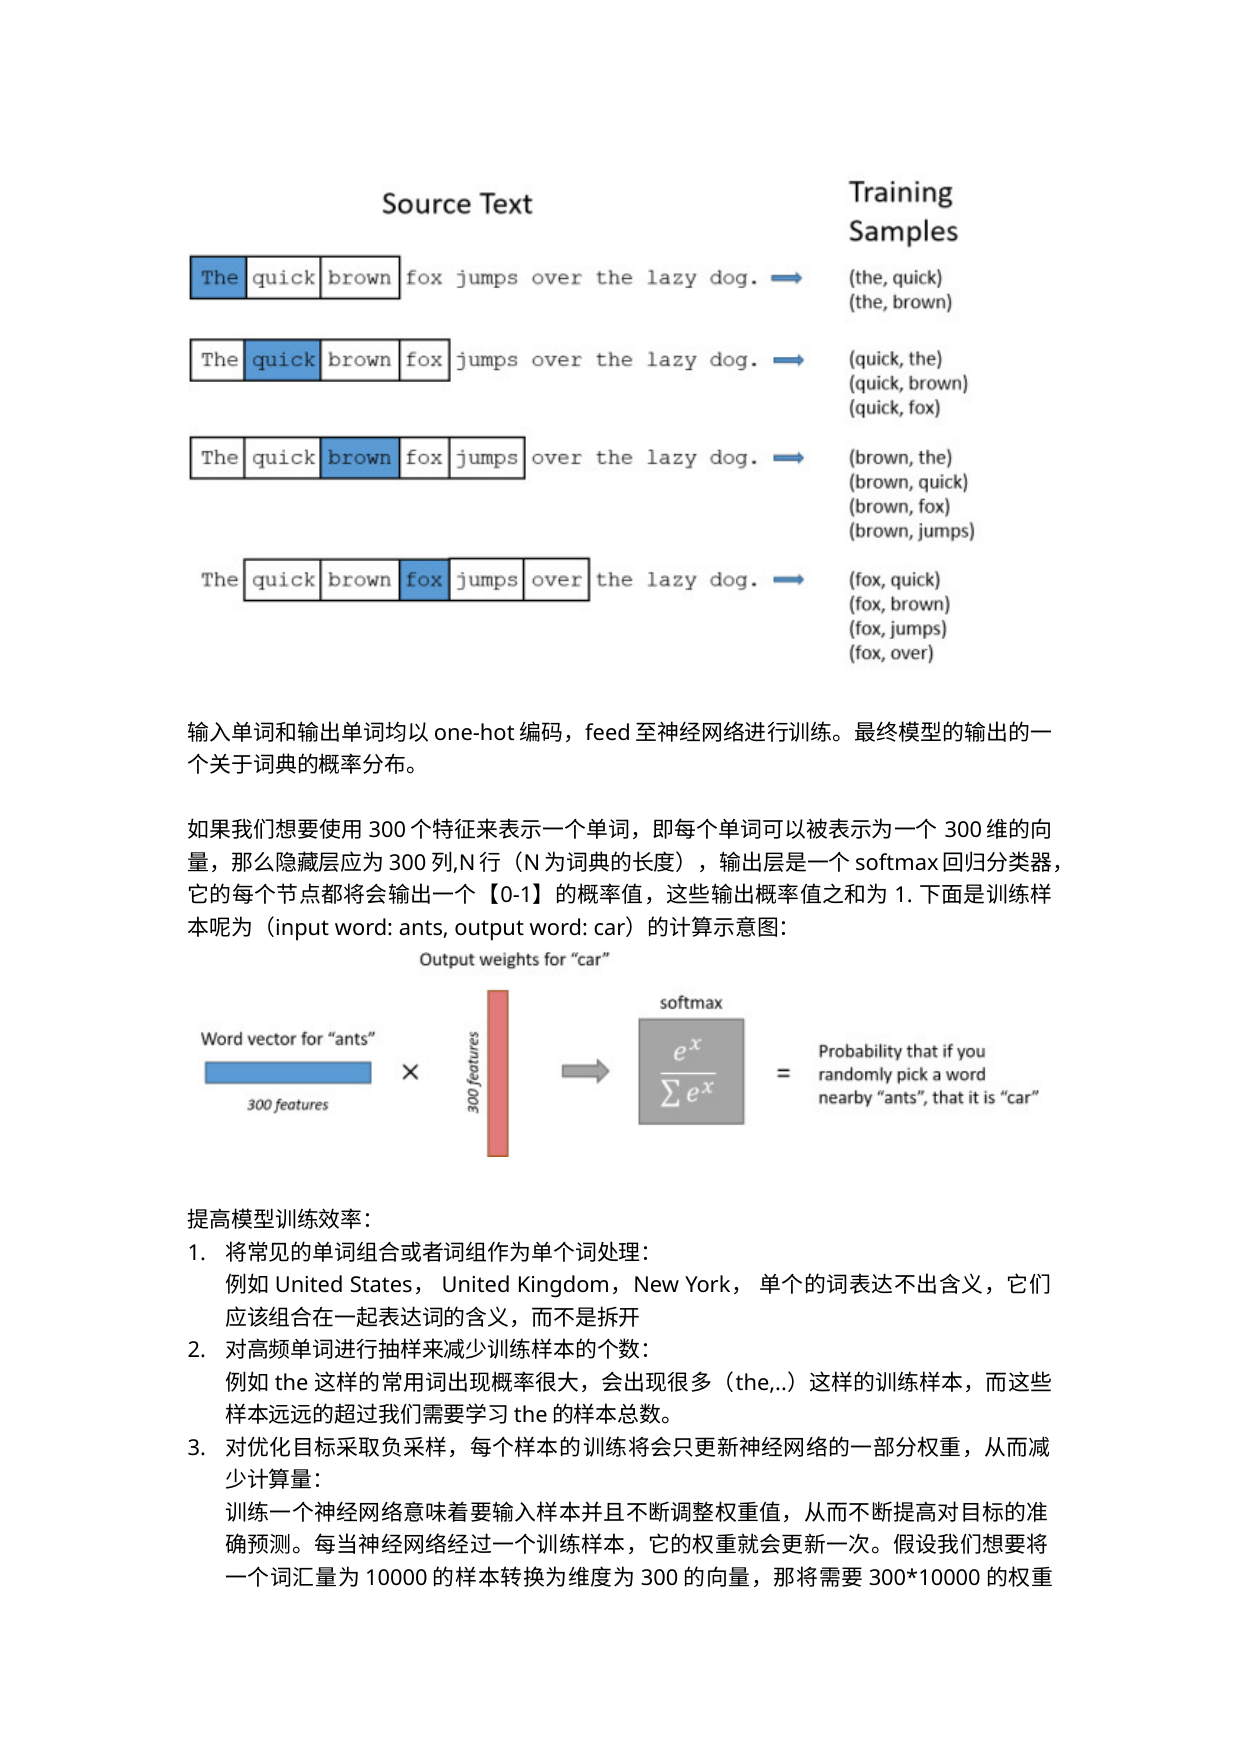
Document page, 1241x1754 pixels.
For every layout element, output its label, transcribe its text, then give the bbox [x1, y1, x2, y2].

text 提高模型训练效率： [187, 1202, 1053, 1234]
text 输入单词和输出单词均以one-hot编码，feed至神经网络进行训练。最终模型的输出的一个关于词典的概率分布。 [187, 714, 1053, 779]
list 对优化目标采取负采样，每个样本的训练将会只更新神经网络的一部分权重，从而减少计算量： [187, 1429, 1053, 1494]
picture [187, 942, 1053, 1157]
list 将常见的单词组合或者词组作为单个词处理： [187, 1234, 1053, 1267]
list 对高频单词进行抽样来减少训练样本的个数： [187, 1332, 1053, 1364]
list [225, 1494, 1053, 1592]
picture [187, 162, 1052, 678]
text 如果我们想要使用300个特征来表示一个单词，即每个单词可以被表示为一个300维的向量，那么隐藏层应为300列,N行（N为词典的长度），输出层是一个softmax回归分类器， [187, 812, 1053, 877]
list 例如 the 这样的常用词出现概率很大，会出现很多（the,..）这样的训练样本，而这些样本远远的超过我们需要学习the的样本总数。 [225, 1364, 1053, 1429]
list 例如United States， United Kingdom，New York， 单个的词表达不出含义，它们应该组合在一起表达词的含义，而不是拆开 [225, 1267, 1053, 1332]
text 它的每个节点都将会输出一个【0-1】的概率值，这些输出概率值之和为1. 下面是训练样本呢为（input word: ants, output word: car）的计算示意图： [187, 877, 1053, 942]
